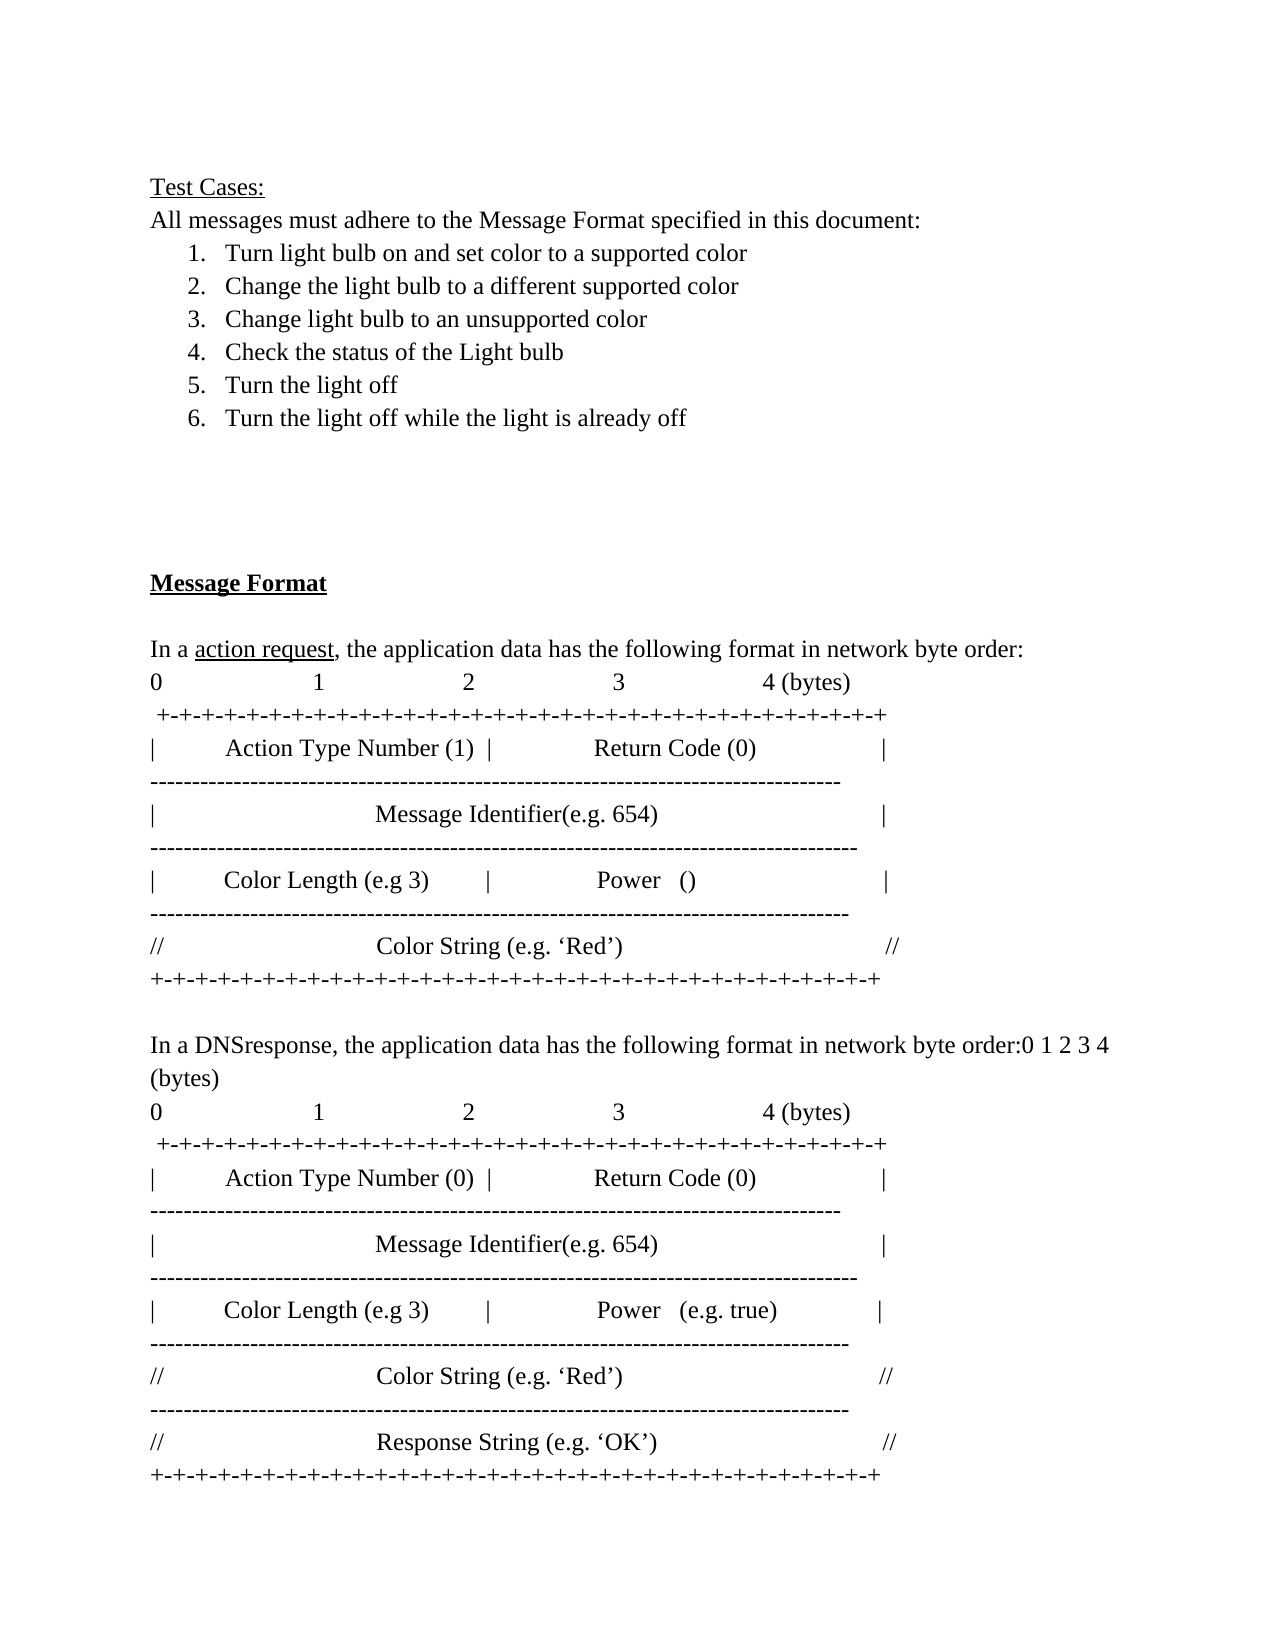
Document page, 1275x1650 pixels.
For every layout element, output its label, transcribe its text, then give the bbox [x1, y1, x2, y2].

text ------------------------------------------------------------------------------------ [150, 1394, 1125, 1422]
list Turn the light off [187, 370, 1125, 399]
text 0 1 2 3 4 (bytes) [150, 667, 1125, 696]
text +-+-+-+-+-+-+-+-+-+-+-+-+-+-+-+-+-+-+-+-+-+-+-+-+-+-+-+-+-+-+-+-+ [150, 964, 1125, 993]
text | Action Type Number (1) | Return Code (0) | [150, 733, 1125, 762]
text +-+-+-+-+-+-+-+-+-+-+-+-+-+-+-+-+-+-+-+-+-+-+-+-+-+-+-+-+-+-+-+-+ [150, 700, 1125, 729]
text | Color Length (e.g 3) | Power (e.g. true) | [150, 1295, 1125, 1323]
text 0 1 2 3 4 (bytes) [150, 1097, 1125, 1125]
text ------------------------------------------------------------------------------------ [150, 1328, 1125, 1356]
list Change light bulb to an unsupported color [187, 304, 1125, 333]
text | Color Length (e.g 3) | Power () | [150, 865, 1125, 894]
text // Response String (e.g. ‘OK’) // [150, 1427, 1125, 1456]
text In a action request, the application data has the following format in network byte order: [150, 634, 1125, 663]
list Turn the light off while the light is already off [187, 403, 1125, 432]
text // Color String (e.g. ‘Red’) // [150, 931, 1125, 960]
text Message Format [150, 568, 1125, 597]
text ------------------------------------------------------------------------------------ [150, 898, 1125, 927]
text | Message Identifier(e.g. 654) | [150, 799, 1125, 828]
text | Message Identifier(e.g. 654) | [150, 1229, 1125, 1257]
text ------------------------------------------------------------------------------------- [150, 832, 1125, 861]
list Turn light bulb on and set color to a supported color [187, 238, 1125, 267]
text In a DNSresponse, the application data has the following format in network byte order:0 1 2 3 4 (bytes) [150, 1031, 1125, 1092]
text +-+-+-+-+-+-+-+-+-+-+-+-+-+-+-+-+-+-+-+-+-+-+-+-+-+-+-+-+-+-+-+-+ [150, 1460, 1125, 1488]
text +-+-+-+-+-+-+-+-+-+-+-+-+-+-+-+-+-+-+-+-+-+-+-+-+-+-+-+-+-+-+-+-+ [150, 1129, 1125, 1158]
list Check the status of the Light bulb [187, 337, 1125, 366]
list Change the light bulb to a different supported color [187, 271, 1125, 300]
text ----------------------------------------------------------------------------------- [150, 766, 1125, 795]
text ------------------------------------------------------------------------------------- [150, 1262, 1125, 1290]
text All messages must adhere to the Message Format specified in this document: [150, 205, 1125, 234]
text ----------------------------------------------------------------------------------- [150, 1196, 1125, 1224]
text Test Cases: [150, 172, 1125, 201]
text | Action Type Number (0) | Return Code (0) | [150, 1163, 1125, 1191]
text // Color String (e.g. ‘Red’) // [150, 1361, 1125, 1389]
